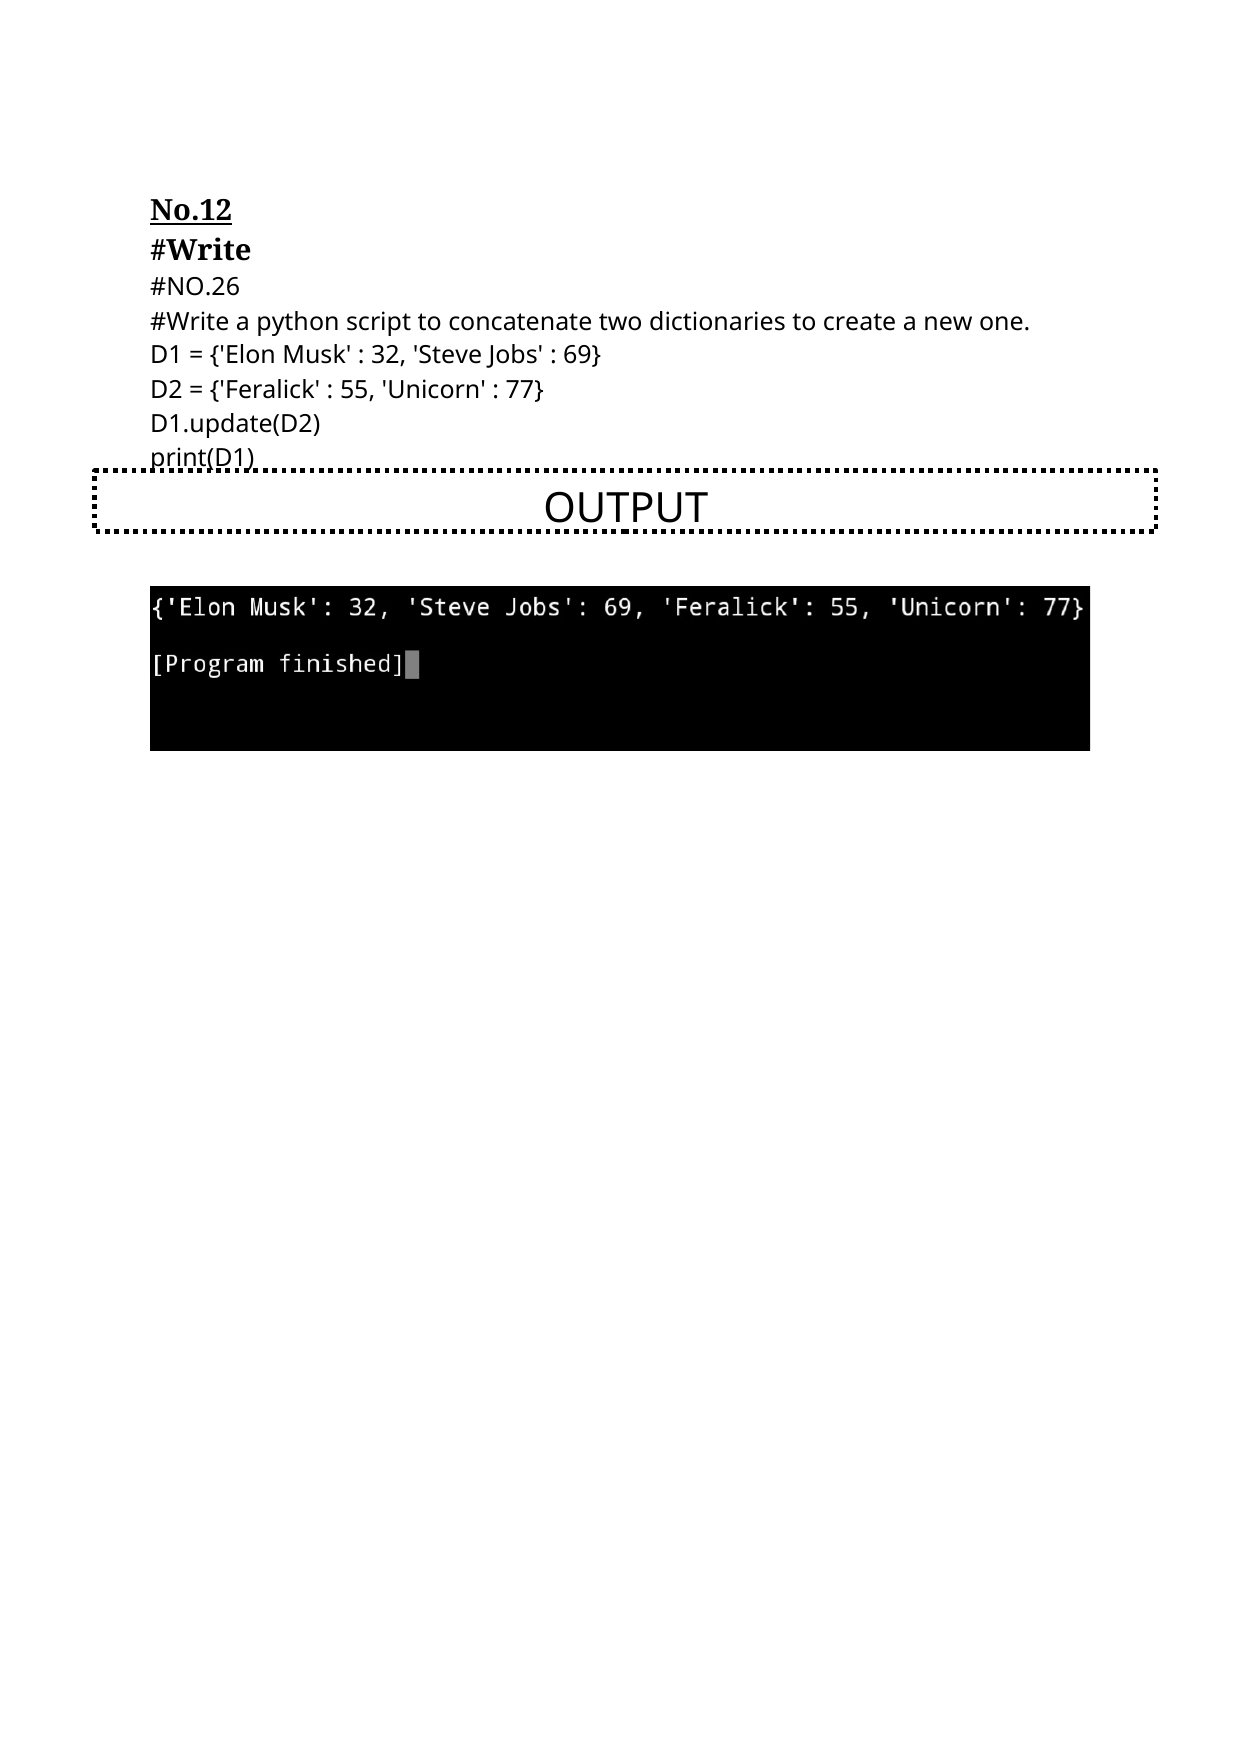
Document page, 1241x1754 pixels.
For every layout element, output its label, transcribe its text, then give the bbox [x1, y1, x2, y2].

text print(D1) [150, 439, 1090, 470]
text No.12 [150, 190, 1090, 229]
text D2 = {'Feralick' : 55, 'Unicorn' : 77} [150, 371, 1090, 405]
text D1 = {'Elon Musk' : 32, 'Steve Jobs' : 69} [150, 337, 1090, 371]
picture [150, 586, 1091, 751]
text #Write a python script to concatenate two dictionaries to create a new one. [150, 303, 1090, 337]
text D1.update(D2) [150, 405, 1090, 439]
text #Write #NO.26 [150, 229, 1090, 303]
